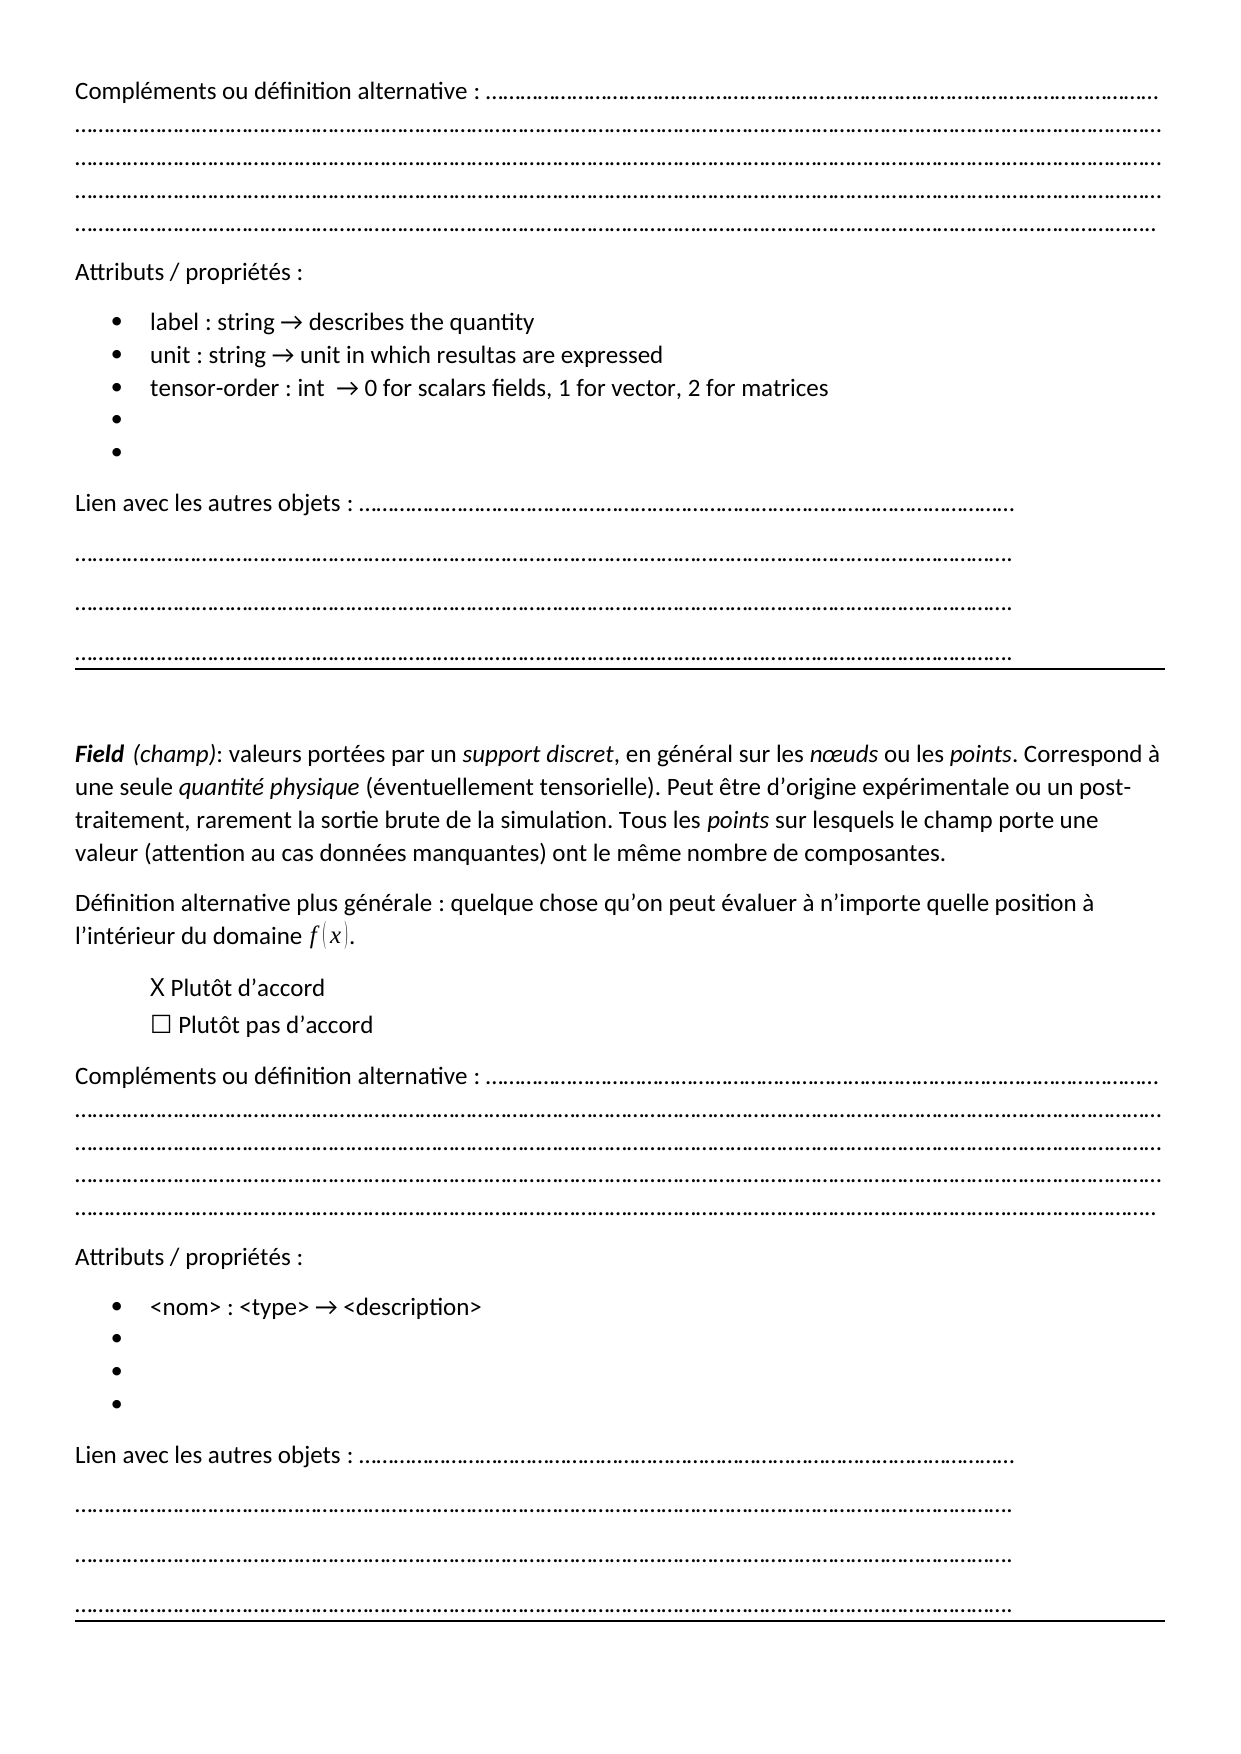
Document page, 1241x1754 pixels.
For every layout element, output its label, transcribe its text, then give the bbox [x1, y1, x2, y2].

text Compléments ou définition alternative : ……………………………………………………………………………………………………… …………………………………………………………………………………………………………………………………………………………………………………………………………………………………………………………………………………………………………………………………………………………………………………………………………………………………………………………………………………………………………………………………………………………………………………………………………………………………………………………………………………………….. [75, 1060, 1165, 1222]
text ………………………………………………………………………………………………………………………………………………. [75, 1588, 1165, 1620]
list Plutôt pas d’accord [150, 1006, 1165, 1040]
text ………………………………………………………………………………………………………………………………………………. [75, 1488, 1165, 1519]
list tensor-order : int → 0 for scalars fields, 1 for vector, 2 for matrices [112, 372, 1165, 402]
text Field (champ): valeurs portées par un support discret, en général sur les nœuds ou les points. Correspond à une seule quantité physique (éventuellement tensorielle). Peut être d’origine expérimentale ou un post-traitement, rarement la sortie brute de la simulation. Tous les points sur lesquels le champ porte une valeur (attention au cas données manquantes) ont le même nombre de composantes. [75, 739, 1165, 868]
text ………………………………………………………………………………………………………………………………………………. [75, 586, 1165, 617]
list Plutôt d’accord [150, 969, 1165, 1004]
text Définition alternative plus générale : quelque chose qu’on peut évaluer à n’importe quelle position à l’intérieur du domaine . [75, 887, 1165, 951]
text ………………………………………………………………………………………………………………………………………………. [75, 636, 1165, 668]
text Attributs / propriétés : [75, 256, 1165, 287]
text Compléments ou définition alternative : ……………………………………………………………………………………………………… …………………………………………………………………………………………………………………………………………………………………………………………………………………………………………………………………………………………………………………………………………………………………………………………………………………………………………………………………………………………………………………………………………………………………………………………………………………………………………………………………………………………….. [75, 75, 1165, 237]
list label : string → describes the quantity [112, 306, 1165, 336]
list unit : string → unit in which resultas are expressed [112, 339, 1165, 369]
text ………………………………………………………………………………………………………………………………………………. [75, 1538, 1165, 1569]
text Lien avec les autres objets : …………………………………………………………………………………………………… [75, 487, 1165, 518]
text Lien avec les autres objets : …………………………………………………………………………………………………… [75, 1439, 1165, 1469]
list <nom> : <type> → <description> [112, 1291, 1165, 1321]
text Attributs / propriétés : [75, 1241, 1165, 1272]
text ………………………………………………………………………………………………………………………………………………. [75, 537, 1165, 567]
